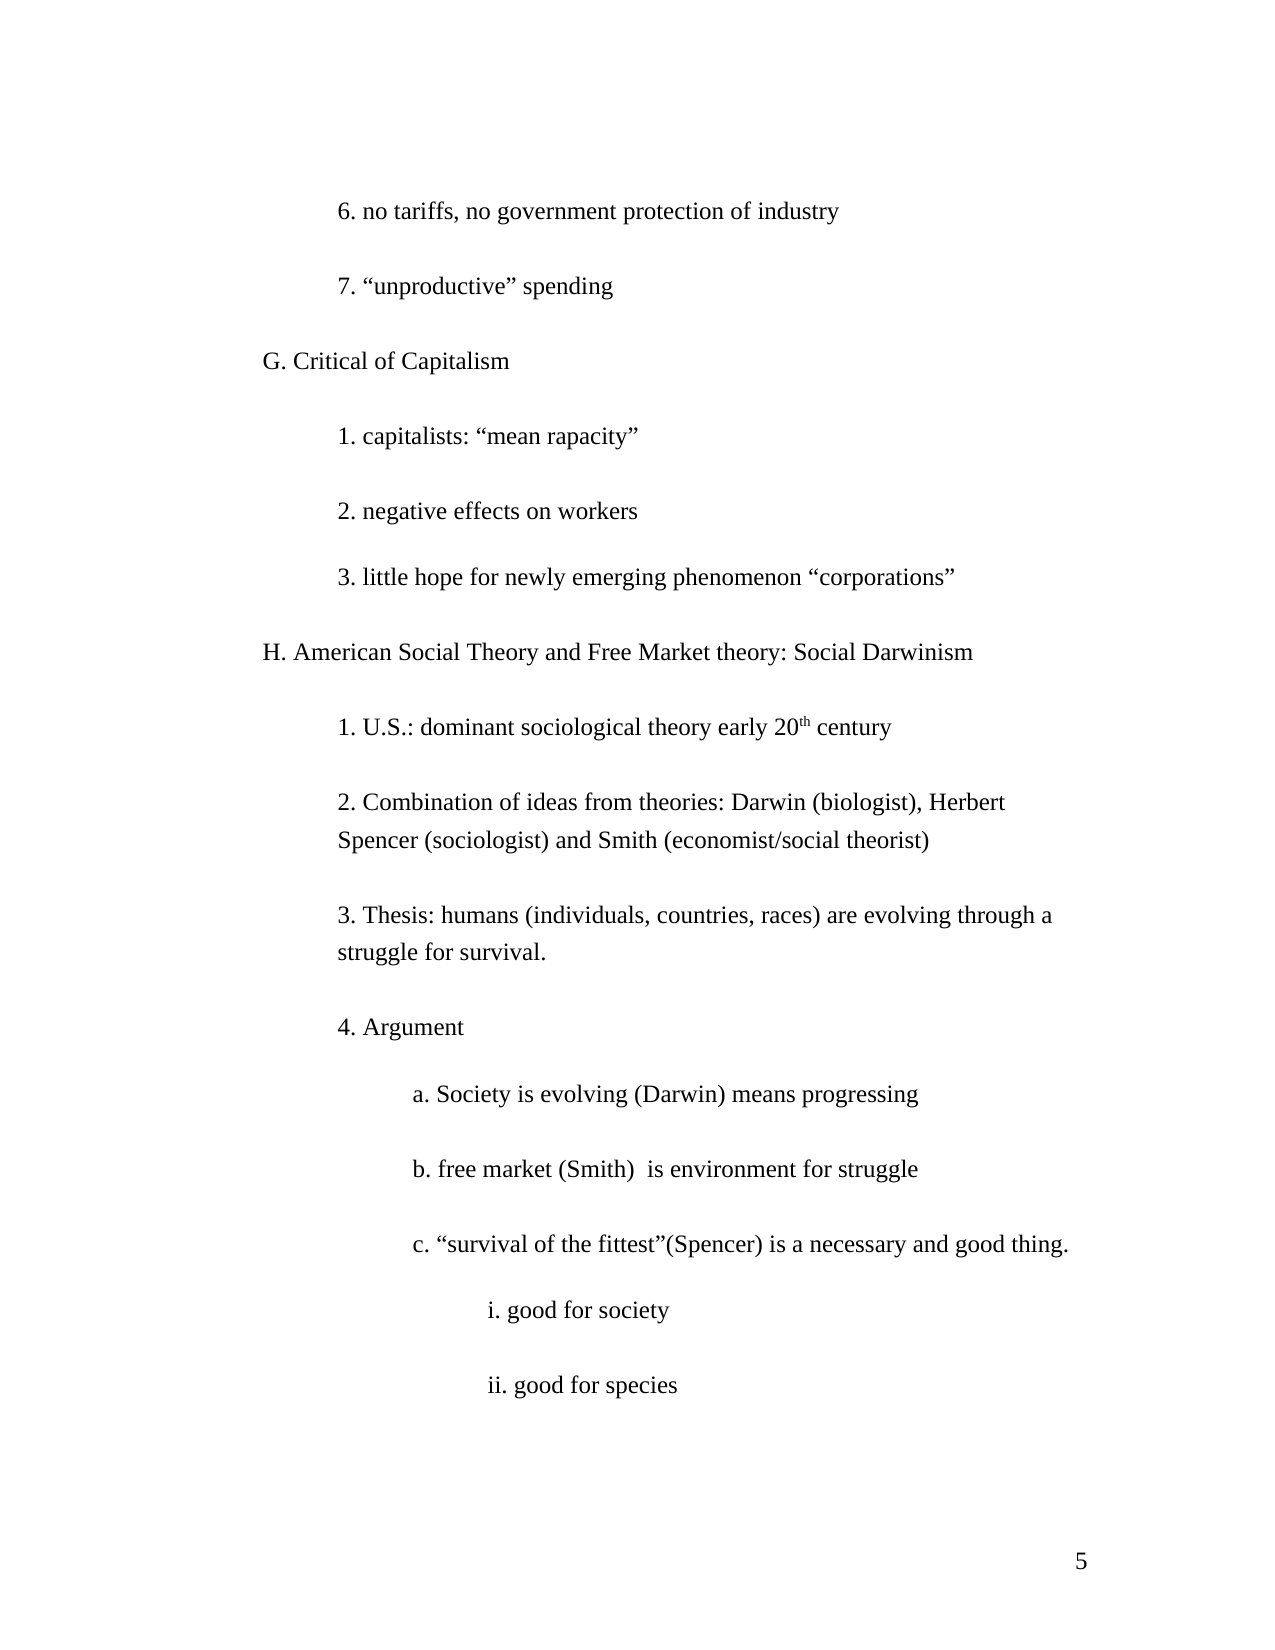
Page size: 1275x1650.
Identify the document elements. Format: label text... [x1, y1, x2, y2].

text 7. “unproductive” spending [187, 262, 1087, 300]
text H. American Social Theory and Free Market theory: Social Darwinism [187, 629, 1087, 666]
text 2. Combination of ideas from theories: Darwin (biologist), Herbert Spencer (sociologist) and Smith (economist/social theorist) [337, 779, 1087, 854]
text 3. Thesis: humans (individuals, countries, races) are evolving through a struggle for survival. [337, 891, 1087, 966]
text 4. Argument [337, 1004, 1087, 1041]
text G. Critical of Capitalism [262, 337, 1087, 375]
text a. Society is evolving (Darwin) means progressing [337, 1070, 1087, 1107]
text i. good for society [412, 1286, 1087, 1324]
text 1. U.S.: dominant sociological theory early 20th century [187, 704, 1087, 741]
text 2. negative effects on workers [187, 487, 1087, 525]
text c. “survival of the fittest”(Spencer) is a necessary and good thing. [337, 1220, 1087, 1257]
text b. free market (Smith) is environment for struggle [412, 1145, 1087, 1182]
text 1. capitalists: “mean rapacity” [337, 412, 1087, 450]
text 3. little hope for newly emerging phenomenon “corporations” [187, 554, 1087, 591]
text 6. no tariffs, no government protection of industry [187, 187, 1087, 225]
text ii. good for species [187, 1361, 1087, 1399]
